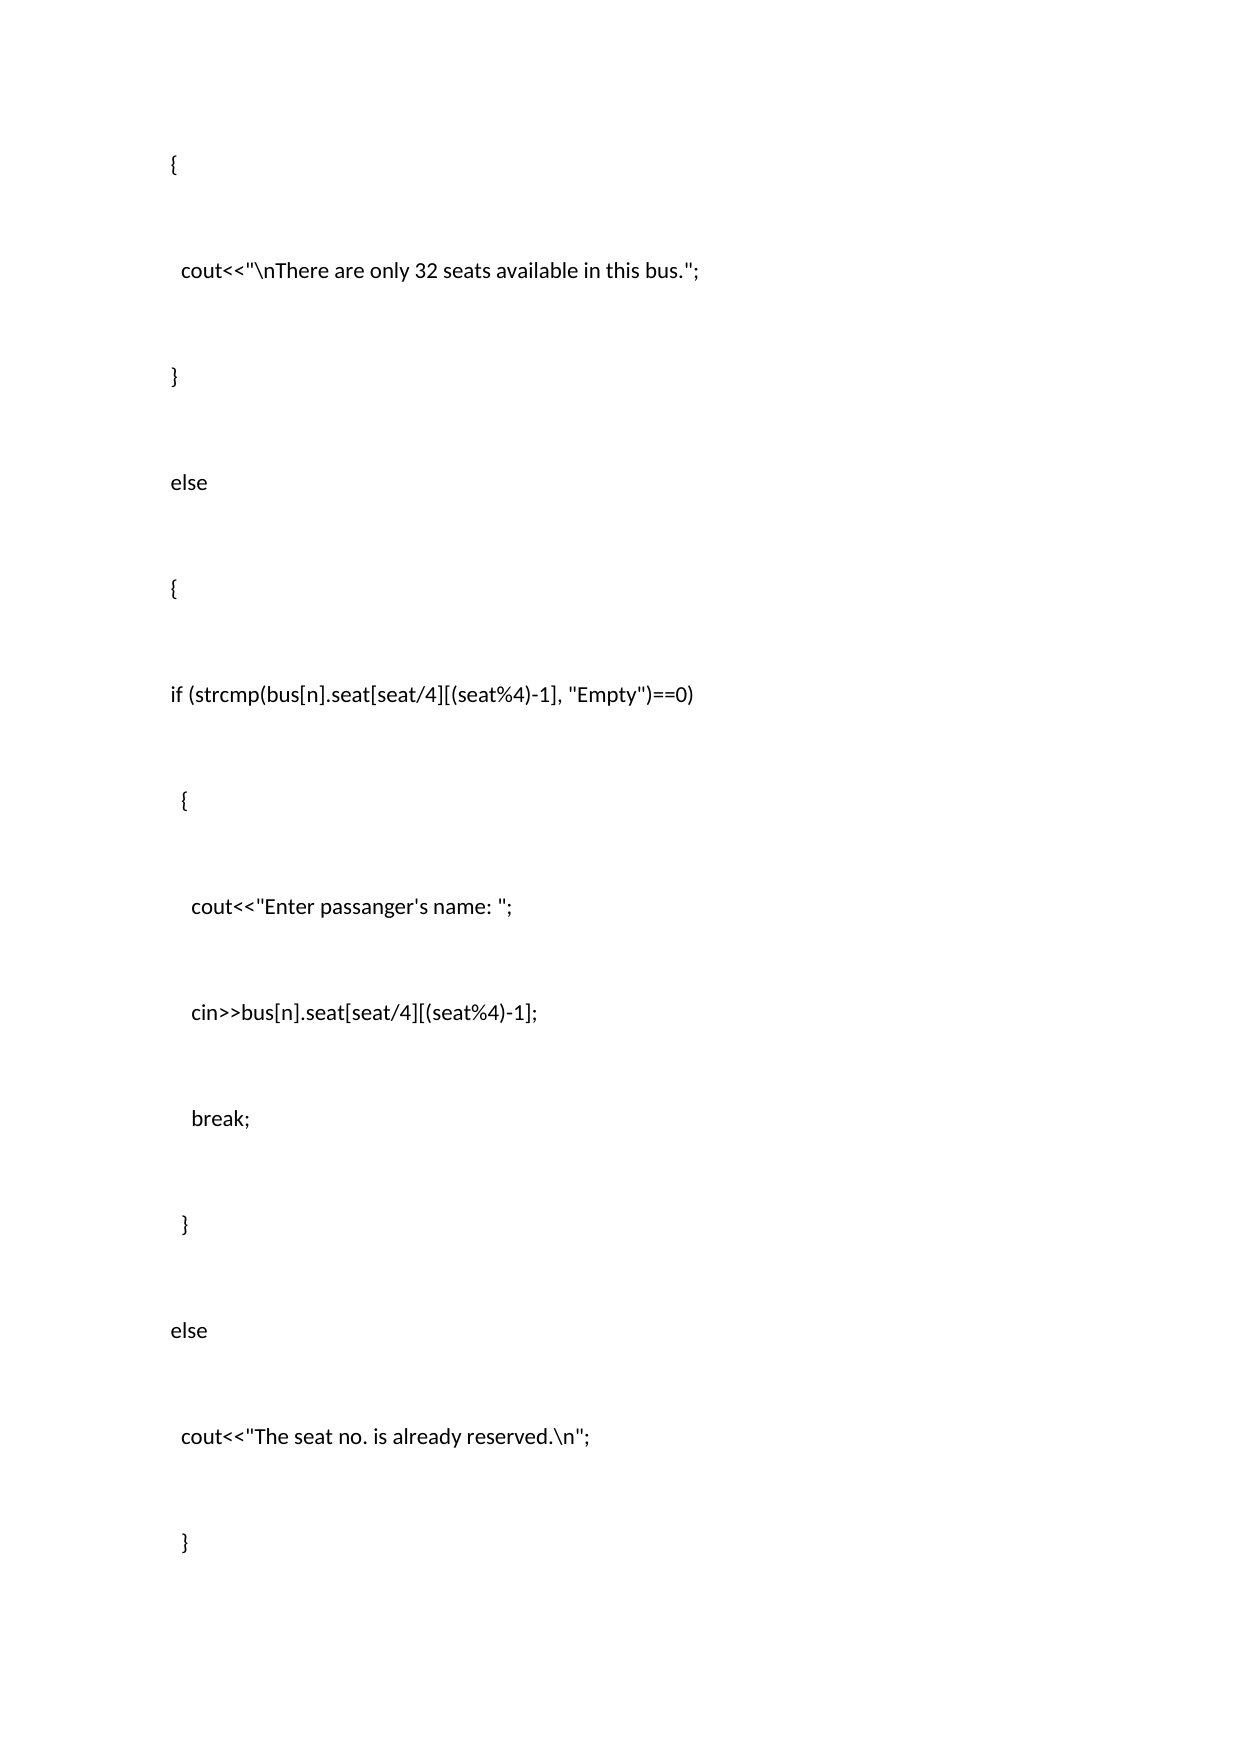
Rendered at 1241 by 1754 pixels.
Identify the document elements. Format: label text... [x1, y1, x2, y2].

text } [150, 1528, 1090, 1557]
text cout<<"Enter passanger's name: "; [150, 892, 1090, 920]
text break; [150, 1104, 1090, 1132]
text } [150, 362, 1090, 390]
text cin>>bus[n].seat[seat/4][(seat%4)-1]; [150, 998, 1090, 1026]
text if (strcmp(bus[n].seat[seat/4][(seat%4)-1], "Empty")==0) [150, 680, 1090, 708]
text } [150, 1210, 1090, 1238]
text { [150, 786, 1090, 814]
text { [150, 150, 1090, 178]
text cout<<"\nThere are only 32 seats available in this bus."; [150, 256, 1090, 284]
text else [150, 468, 1090, 496]
text cout<<"The seat no. is already reserved.\n"; [150, 1422, 1090, 1451]
text { [150, 574, 1090, 602]
text else [150, 1316, 1090, 1344]
